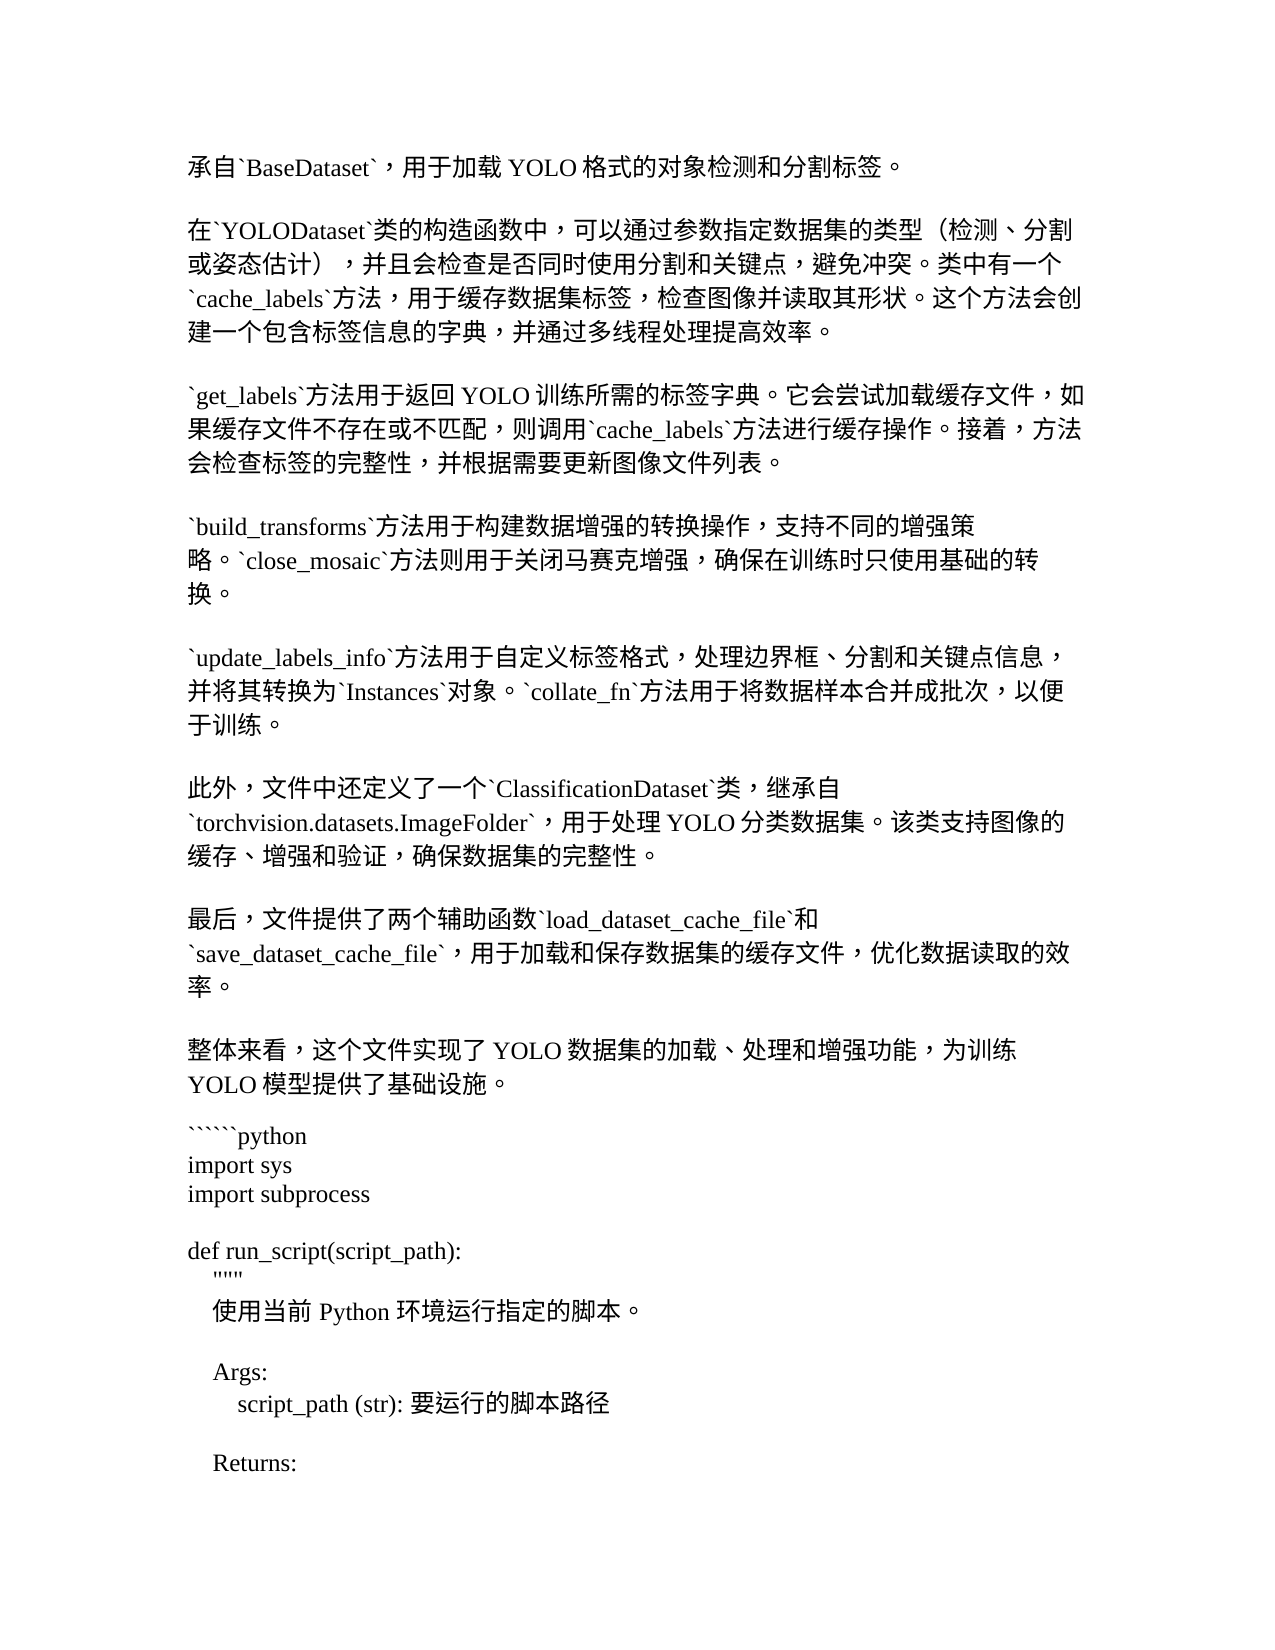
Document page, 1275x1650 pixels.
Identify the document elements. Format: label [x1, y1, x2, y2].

text [187, 150, 1087, 1101]
text [187, 1121, 1087, 1477]
